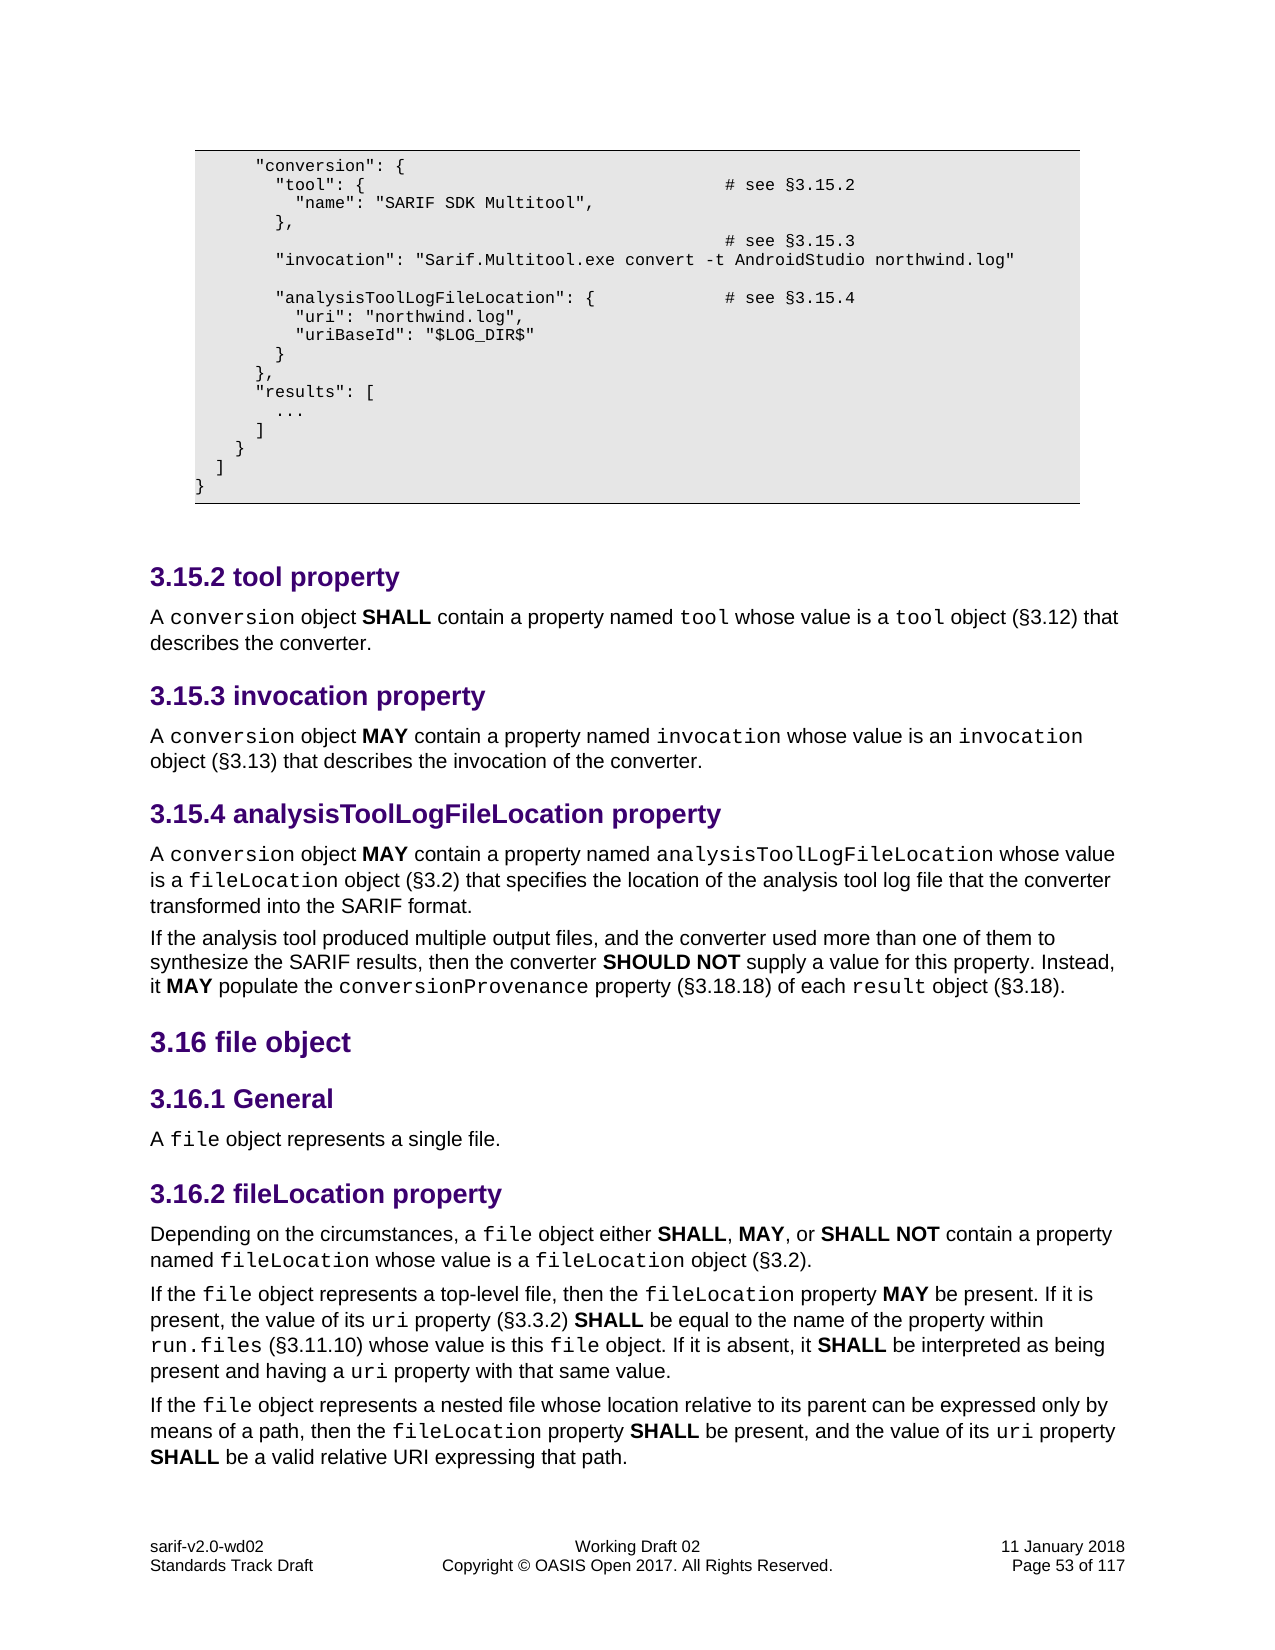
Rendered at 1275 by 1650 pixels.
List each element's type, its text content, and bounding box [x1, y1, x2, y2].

text A file object represents a single file. [150, 1127, 1125, 1153]
text } [195, 433, 1080, 452]
text "uriBaseId": "$LOG_DIR$" [195, 320, 1080, 338]
text ] [195, 414, 1080, 433]
text } [195, 471, 1080, 503]
text "uri": "northwind.log", [195, 301, 1080, 320]
text A conversion object SHALL contain a property named tool whose value is a tool object (§3.12) that describes the converter. [150, 605, 1125, 655]
text A conversion object MAY contain a property named invocation whose value is an invocation object (§3.13) that describes the invocation of the converter. [150, 723, 1125, 773]
subtitle file object [150, 1025, 1125, 1058]
text "invocation": "Sarif.Multitool.exe convert -t AndroidStudio northwind.log" [195, 244, 1080, 263]
text A conversion object MAY contain a property named analysisToolLogFileLocation whose value is a fileLocation object (§3.2) that specifies the location of the analysis tool log file that the converter transformed into the SARIF format. [150, 842, 1125, 918]
text # see §3.15.3 [195, 225, 1080, 244]
subtitle tool property [150, 561, 1125, 592]
text ... [195, 395, 1080, 414]
text If the analysis tool produced multiple output files, and the converter used more than one of them to synthesize the SARIF results, then the converter SHOULD NOT supply a value for this property. Instead, it MAY populate the conversionProvenance property (§3.18.18) of each result object (§3.18). [150, 926, 1125, 1000]
subtitle fileLocation property [150, 1178, 1125, 1209]
subtitle invocation property [150, 680, 1125, 711]
text If the file object represents a nested file whose location relative to its parent can be expressed only by means of a path, then the fileLocation property SHALL be present, and the value of its uri property SHALL be a valid relative URI expressing that path. [150, 1393, 1125, 1469]
text } [195, 338, 1080, 357]
text ] [195, 452, 1080, 471]
subtitle General [150, 1083, 1125, 1114]
subtitle analysisToolLogFileLocation property [150, 798, 1125, 829]
text "results": [ [195, 376, 1080, 395]
text "conversion": { [195, 151, 1080, 169]
text If the file object represents a top-level file, then the fileLocation property MAY be present. If it is present, the value of its uri property (§3.3.2) SHALL be equal to the name of the property within run.files (§3.11.10) whose value is this file object. If it is absent, it SHALL be interpreted as being present and having a uri property with that same value. [150, 1282, 1125, 1385]
text "analysisToolLogFileLocation": { # see §3.15.4 [195, 282, 1080, 301]
text "tool": { # see §3.15.2 [195, 169, 1080, 188]
text }, [195, 357, 1080, 376]
text }, [195, 207, 1080, 225]
text Depending on the circumstances, a file object either SHALL, MAY, or SHALL NOT contain a property named fileLocation whose value is a fileLocation object (§3.2). [150, 1222, 1125, 1273]
text "name": "SARIF SDK Multitool", [195, 188, 1080, 207]
